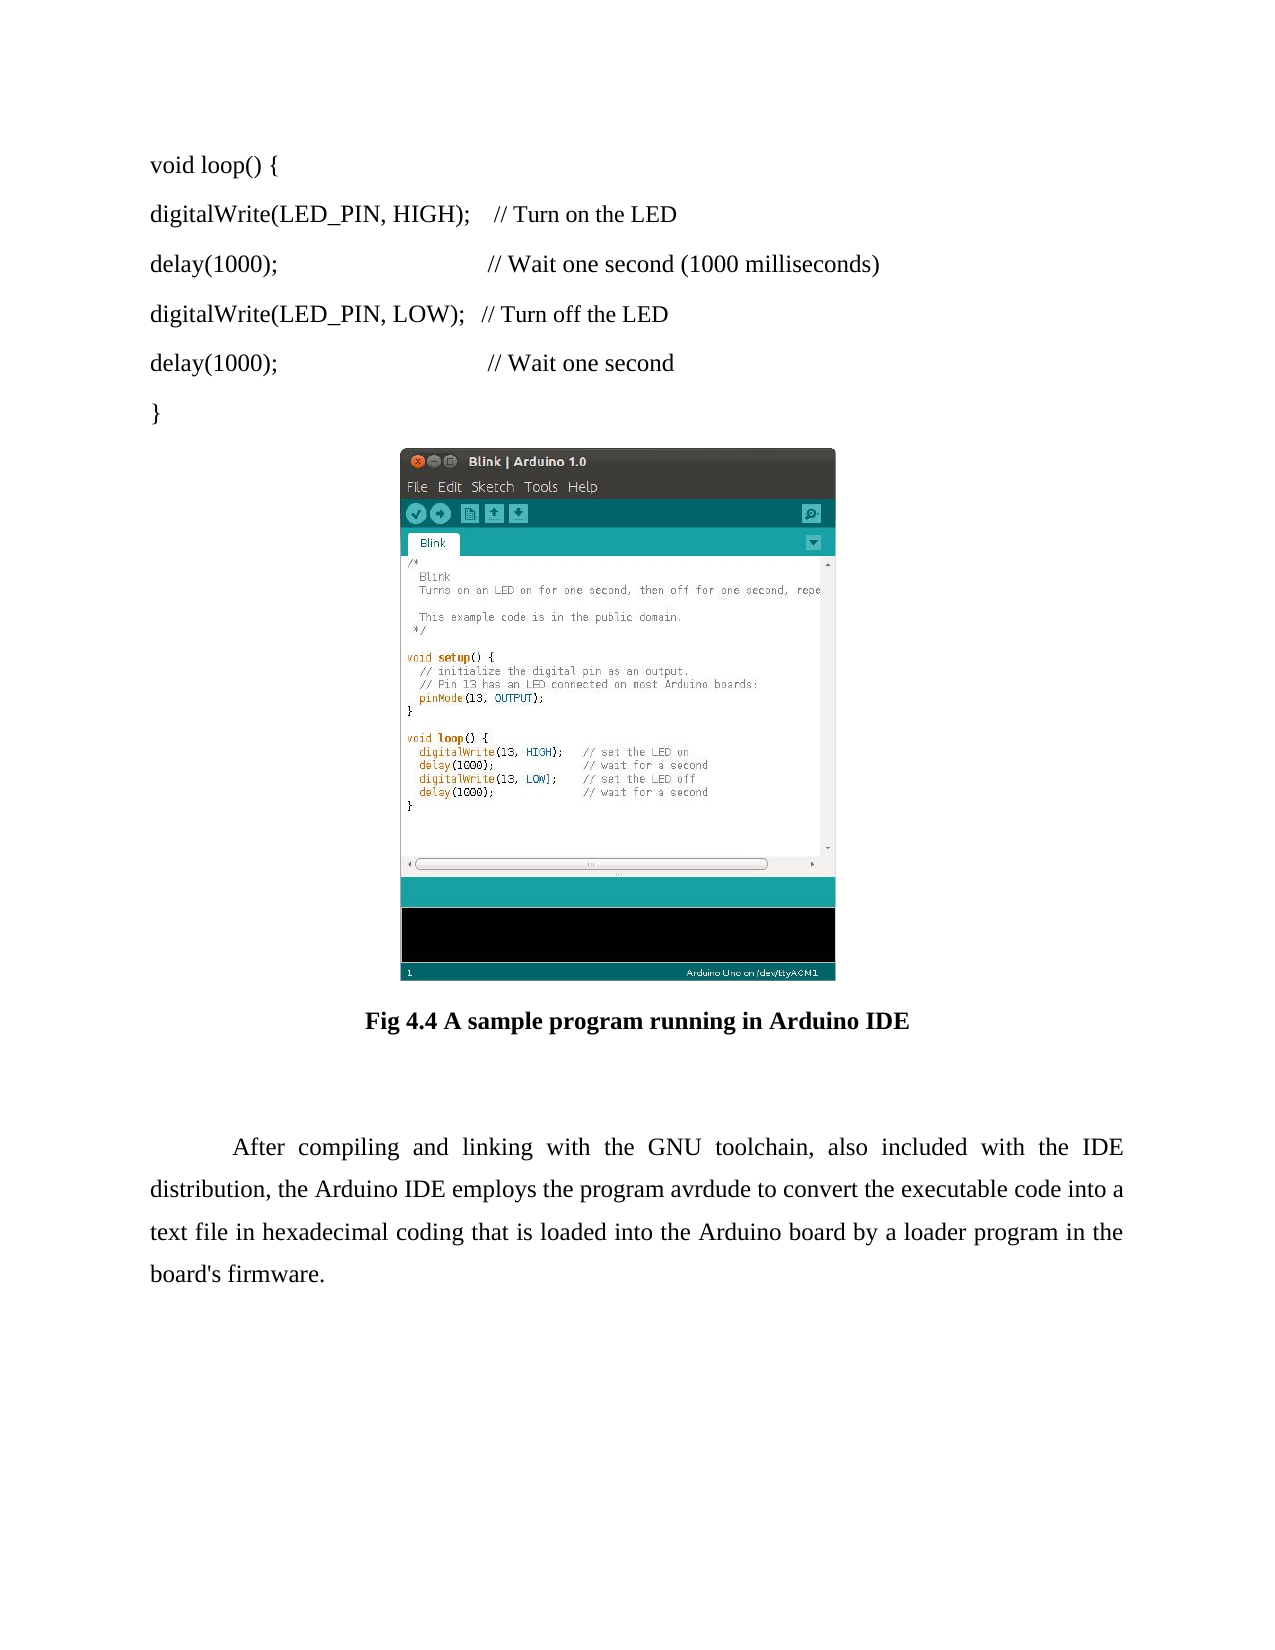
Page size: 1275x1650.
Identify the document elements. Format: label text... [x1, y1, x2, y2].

text } [150, 398, 1125, 427]
text After compiling and linking with the GNU toolchain, also included with the IDE distribution, the Arduino IDE employs the program avrdude to convert the executable code into a text file in hexadecimal coding that is loaded into the Arduino board by a loader program in the board's firmware. [150, 1132, 1125, 1288]
text delay(1000); // Wait one second (1000 milliseconds) [150, 249, 1125, 278]
text delay(1000); // Wait one second [150, 348, 1125, 377]
picture [400, 448, 836, 981]
text digitalWrite(LED_PIN, HIGH); // Turn on the LED [150, 199, 1125, 228]
text Fig 4.4 A sample program running in Arduino IDE [150, 1006, 1125, 1035]
text void loop() { [150, 150, 1125, 179]
text digitalWrite(LED_PIN, LOW); // Turn off the LED [150, 299, 1125, 327]
